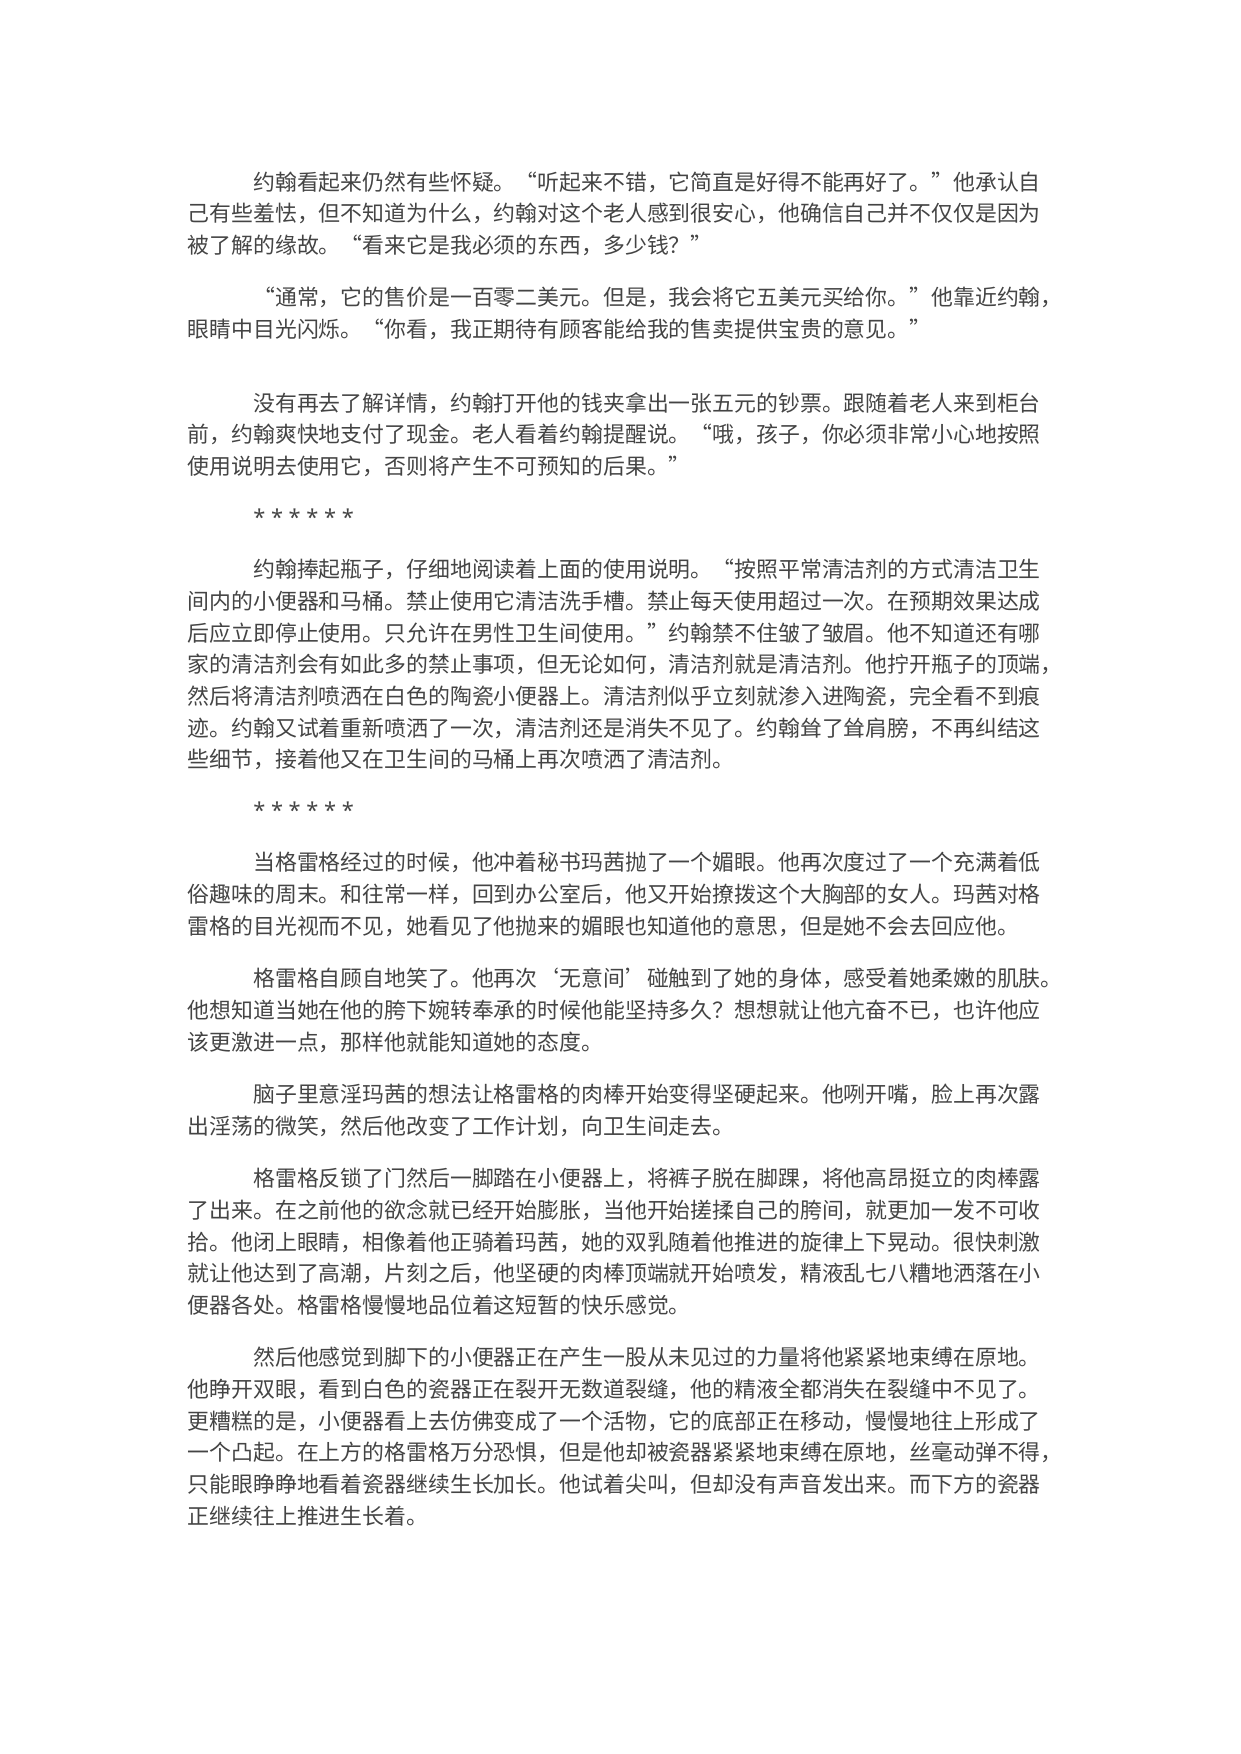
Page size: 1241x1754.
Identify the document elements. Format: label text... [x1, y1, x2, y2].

text 格雷格反锁了门然后一脚踏在小便器上，将裤子脱在脚踝，将他高昂挺立的肉棒露了出来。在之前他的欲念就已经开始膨胀，当他开始搓揉自己的胯间，就更加一发不可收拾。他闭上眼睛，相像着他正骑着玛茜，她的双乳随着他推进的旋律上下晃动。很快刺激就让他达到了高潮，片刻之后，他坚硬的肉棒顶端就开始喷发，精液乱七八糟地洒落在小便器各处。格雷格慢慢地品位着这短暂的快乐感觉。9 _: M2 K8 I; {# P/ D [187, 1161, 1053, 1319]
text 约翰看起来仍然有些怀疑。“听起来不错，它简直是好得不能再好了。”他承认自己有些羞怯，但不知道为什么，约翰对这个老人感到很安心，他确信自己并不仅仅是因为被了解的缘故。“看来它是我必须的东西，多少钱？” [187, 164, 1053, 259]
text 然后他感觉到脚下的小便器正在产生一股从未见过的力量将他紧紧地束缚在原地。他睁开双眼，看到白色的瓷器正在裂开无数道裂缝，他的精液全都消失在裂缝中不见了。更糟糕的是，小便器看上去仿佛变成了一个活物，它的底部正在移动，慢慢地往上形成了一个凸起。在上方的格雷格万分恐惧，但是他却被瓷器紧紧地束缚在原地，丝毫动弹不得，只能眼睁睁地看着瓷器继续生长加长。他试着尖叫，但却没有声音发出来。而下方的瓷器正继续往上推进生长着。$ ^" a; v$ M) ]. p [187, 1340, 1053, 1530]
text “通常，它的售价是一百零二美元。但是，我会将它五美元买给你。”他靠近约翰，眼睛中目光闪烁。“你看，我正期待有顾客能给我的售卖提供宝贵的意见。”( U# V4 k5 n# D A! o" W* g [187, 280, 1053, 365]
text * * * * * *3 T% T% C& L0 R# M& @ [187, 502, 1053, 531]
text 没有再去了解详情，约翰打开他的钱夹拿出一张五元的钞票。跟随着老人来到柜台前，约翰爽快地支付了现金。老人看着约翰提醒说。“哦，孩子，你必须非常小心地按照使用说明去使用它，否则将产生不可预知的后果。”4 s8 B3 L8 I: g( i" p [187, 386, 1053, 481]
text 脑子里意淫玛茜的想法让格雷格的肉棒开始变得坚硬起来。他咧开嘴，脸上再次露出淫荡的微笑，然后他改变了工作计划，向卫生间走去。 [187, 1077, 1053, 1140]
text 约翰捧起瓶子，仔细地阅读着上面的使用说明。“按照平常清洁剂的方式清洁卫生间内的小便器和马桶。禁止使用它清洁洗手槽。禁止每天使用超过一次。在预期效果达成后应立即停止使用。只允许在男性卫生间使用。”约翰禁不住皱了皱眉。他不知道还有哪家的清洁剂会有如此多的禁止事项，但无论如何，清洁剂就是清洁剂。他拧开瓶子的顶端，然后将清洁剂喷洒在白色的陶瓷小便器上。清洁剂似乎立刻就渗入进陶瓷，完全看不到痕迹。约翰又试着重新喷洒了一次，清洁剂还是消失不见了。约翰耸了耸肩膀，不再纠结这些细节，接着他又在卫生间的马桶上再次喷洒了清洁剂。. a+ F. q- @& t( [! ] [187, 552, 1053, 774]
text 格雷格自顾自地笑了。他再次‘无意间’碰触到了她的身体，感受着她柔嫩的肌肤。他想知道当她在他的胯下婉转奉承的时候他能坚持多久？想想就让他亢奋不已，也许他应该更激进一点，那样他就能知道她的态度。- d9 ?9 o2 ~% r$ H W- _1 A [187, 961, 1053, 1056]
text 当格雷格经过的时候，他冲着秘书玛茜抛了一个媚眼。他再次度过了一个充满着低俗趣味的周末。和往常一样，回到办公室后，他又开始撩拨这个大胸部的女人。玛茜对格雷格的目光视而不见，她看见了他抛来的媚眼也知道他的意思，但是她不会去回应他。 [187, 845, 1053, 940]
text * * * * * *. {0 \! M. s# t9 Z5 n2 m [187, 795, 1053, 824]
